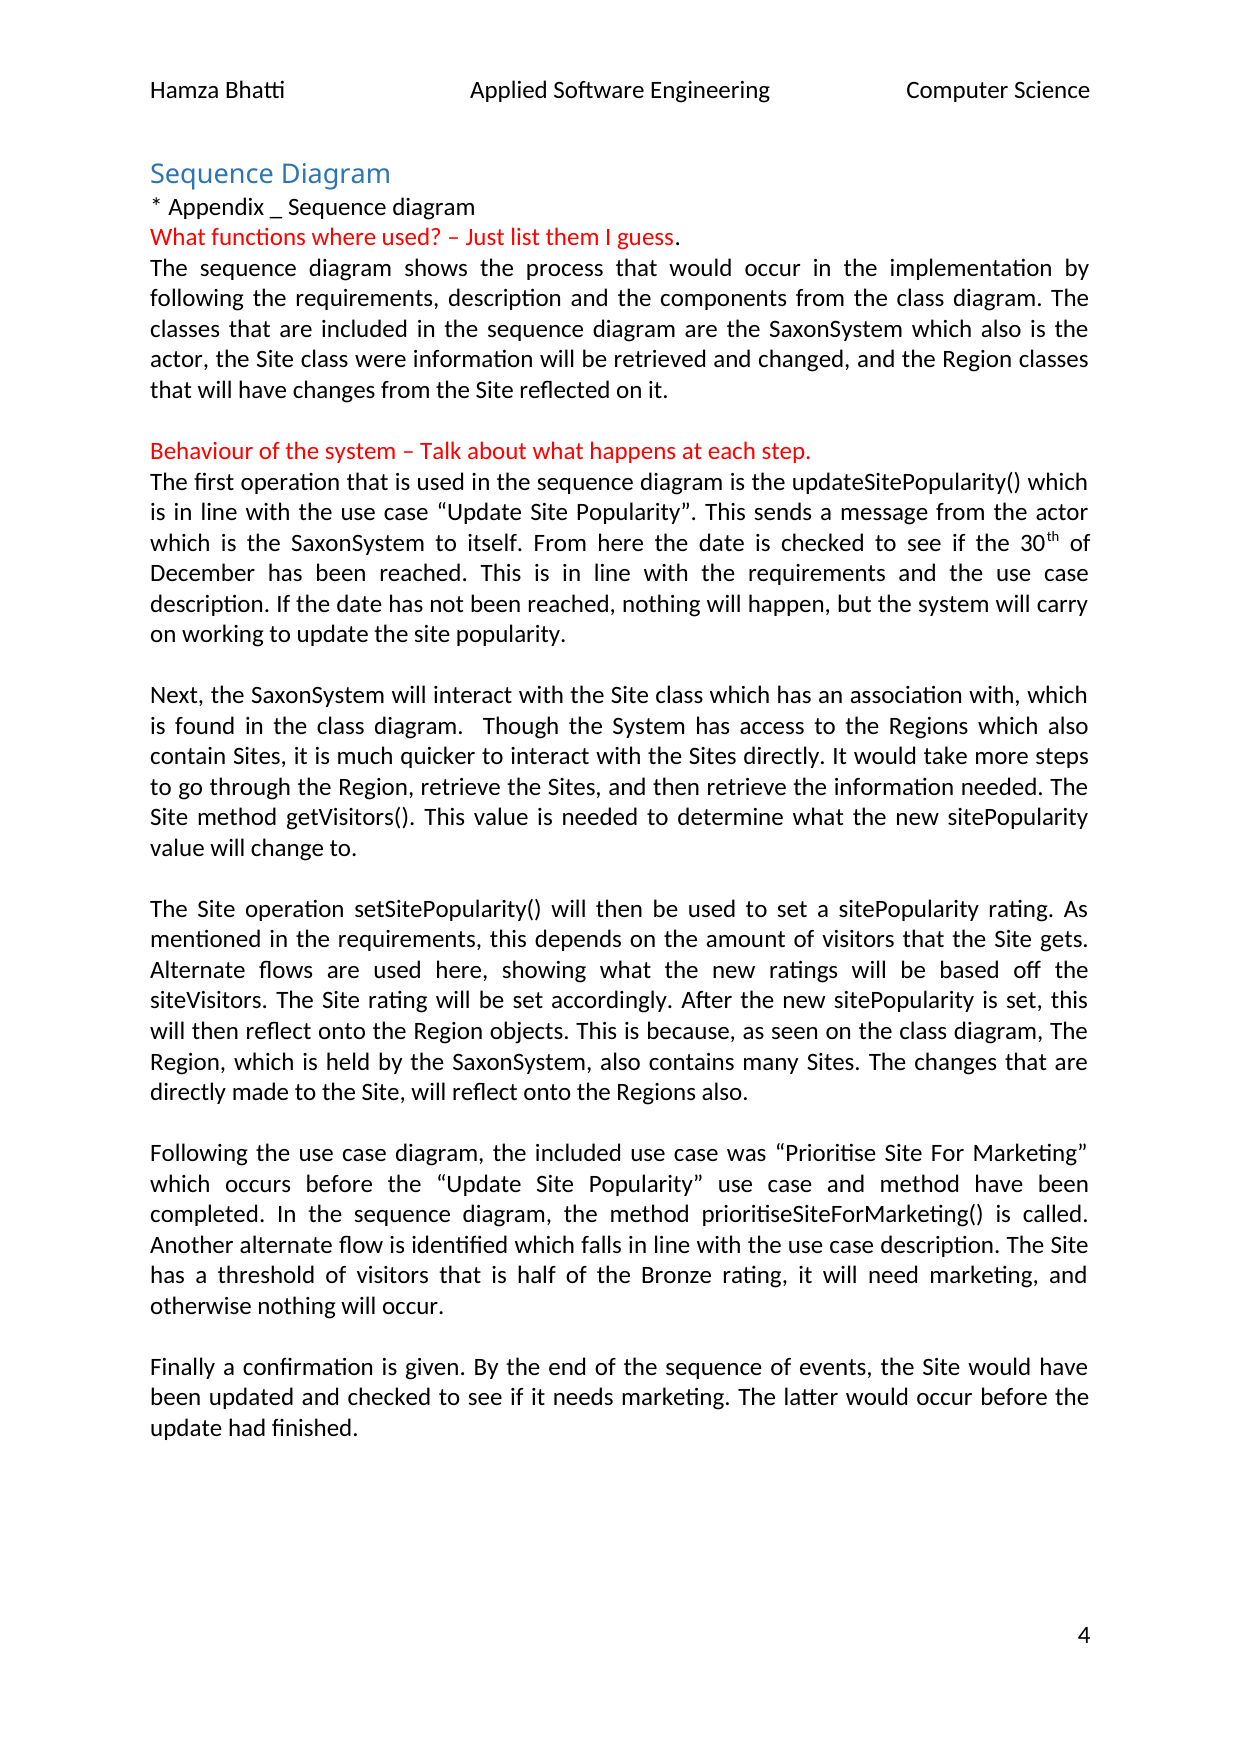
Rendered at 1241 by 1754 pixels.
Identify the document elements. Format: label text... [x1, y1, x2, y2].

text Next, the SaxonSystem will interact with the Site class which has an association with, which is found in the class diagram. Though the System has access to the Regions which also contain Sites, it is much quicker to interact with the Sites directly. It would take more steps to go through the Region, retrieve the Sites, and then retrieve the information needed. The Site method getVisitors(). This value is needed to determine what the new sitePopularity value will change to. [150, 679, 1090, 862]
text The first operation that is used in the sequence diagram is the updateSitePopularity() which is in line with the use case “Update Site Popularity”. This sends a message from the actor which is the SaxonSystem to itself. From here the date is checked to see if the 30th of December has been reached. This is in line with the requirements and the use case description. If the date has not been reached, nothing will happen, but the system will carry on working to update the site popularity. [150, 466, 1090, 649]
text Following the use case diagram, the included use case was “Prioritise Site For Marketing” which occurs before the “Update Site Popularity” use case and method have been completed. In the sequence diagram, the method prioritiseSiteForMarketing() is called. Another alternate flow is identified which falls in line with the use case description. The Site has a threshold of visitors that is half of the Bronze rating, it will need marketing, and otherwise nothing will occur. [150, 1137, 1090, 1320]
text The sequence diagram shows the process that would occur in the implementation by following the requirements, description and the components from the class diagram. The classes that are included in the sequence diagram are the SaxonSystem which also is the actor, the Site class were information will be retrieved and changed, and the Region classes that will have changes from the Site reflected on it. [150, 252, 1090, 405]
text The Site operation setSitePopularity() will then be used to set a sitePopularity rating. As mentioned in the requirements, this depends on the amount of visitors that the Site gets. Alternate flows are used here, showing what the new ratings will be based off the siteVisitors. The Site rating will be set accordingly. After the new sitePopularity is set, this will then reflect onto the Region objects. This is because, as seen on the class diagram, The Region, which is held by the SaxonSystem, also contains many Sites. The changes that are directly made to the Site, will reflect onto the Regions also. [150, 893, 1090, 1107]
text What functions where used? – Just list them I guess. [150, 222, 1090, 252]
text * Appendix _ Sequence diagram [150, 191, 1090, 222]
text Finally a confirmation is given. By the end of the sequence of events, the Site would have been updated and checked to see if it needs marketing. The latter would occur before the update had finished. [150, 1351, 1090, 1442]
subtitle Sequence Diagram [150, 154, 1090, 191]
text Behaviour of the system – Talk about what happens at each step. [150, 435, 1090, 466]
